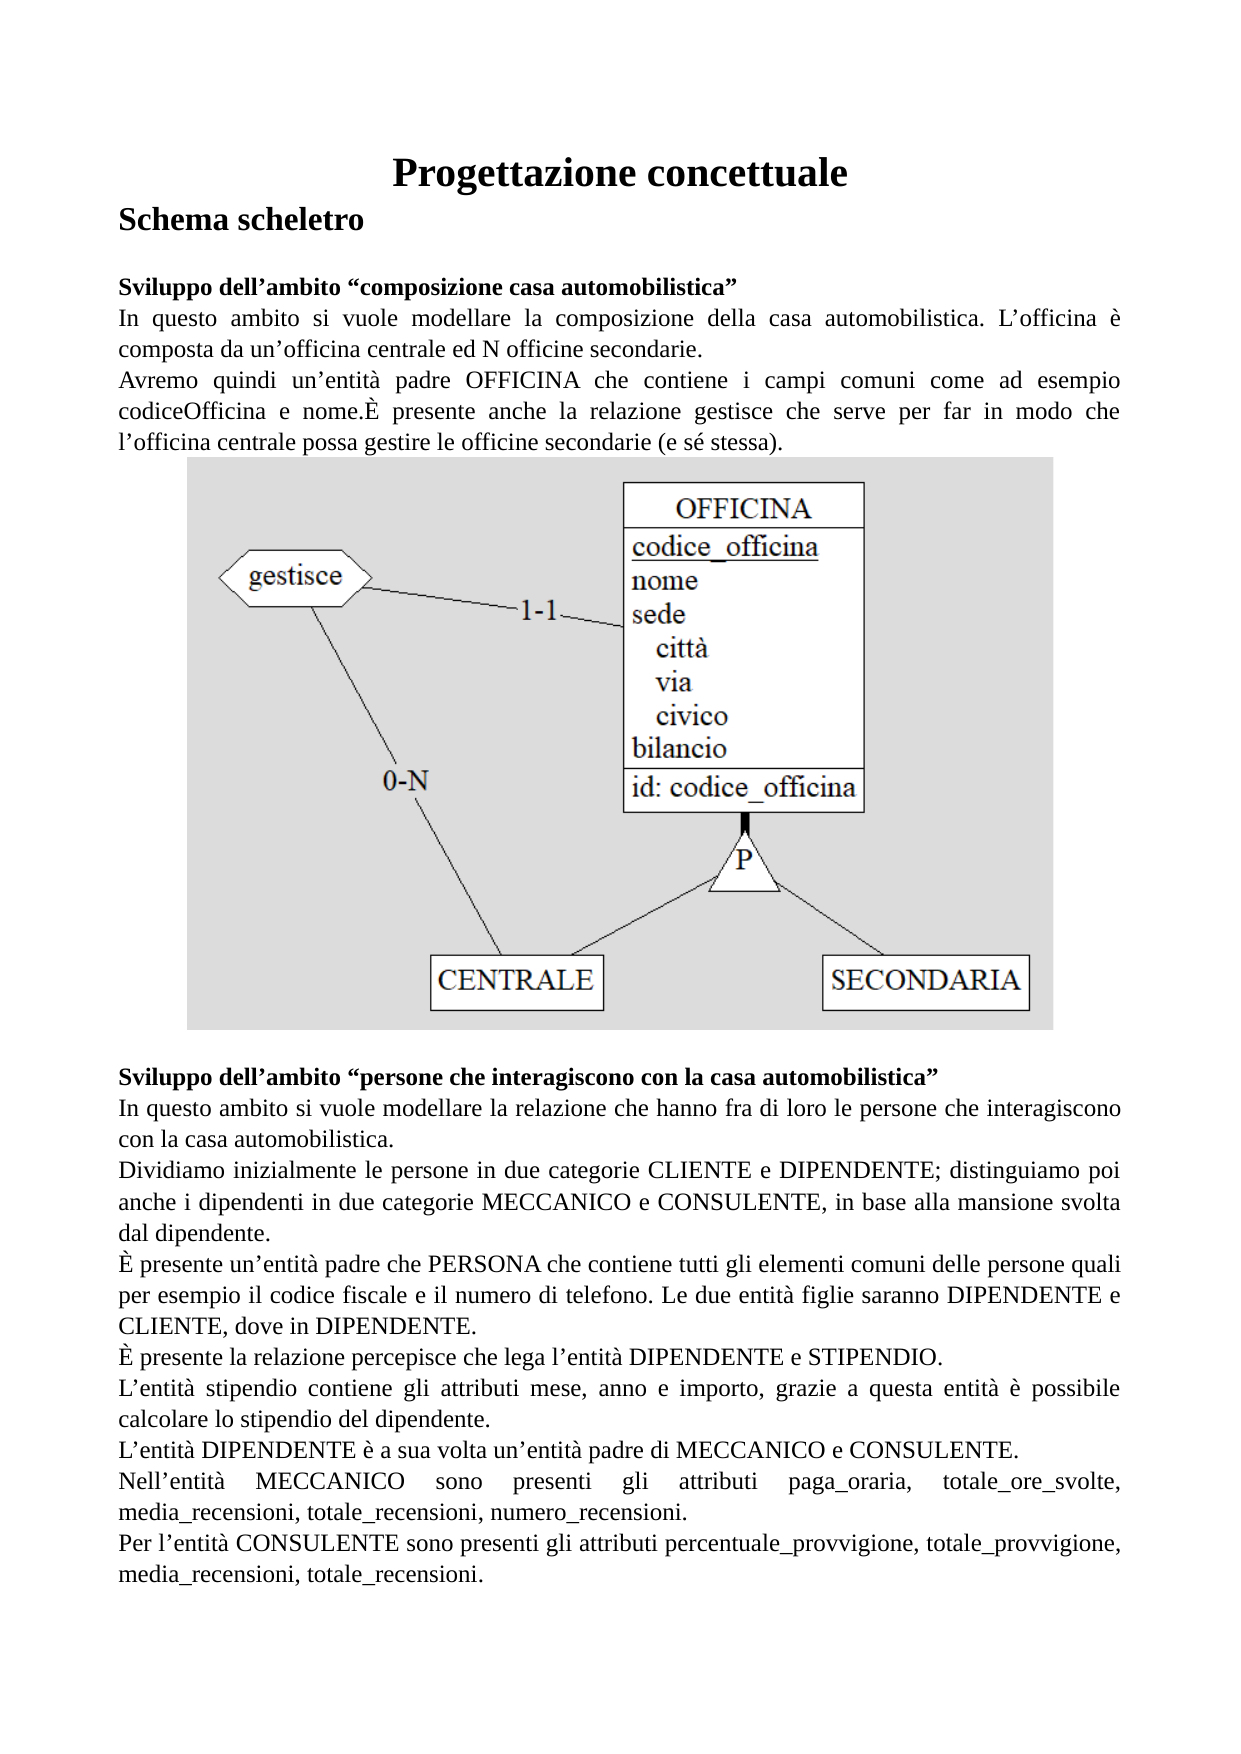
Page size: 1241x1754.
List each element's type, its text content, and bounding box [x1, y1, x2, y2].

text Sviluppo dell’ambito “composizione casa automobilistica” [118, 272, 1122, 300]
text Avremo quindi un’entità padre OFFICINA che contiene i campi comuni come ad esempio codiceOfficina e nome.È presente anche la relazione gestisce che serve per far in modo che l’officina centrale possa gestire le officine secondarie (e sé stessa). [118, 365, 1122, 456]
text Schema scheletro [118, 199, 1122, 238]
text Progettazione concettuale [118, 148, 1122, 196]
text In questo ambito si vuole modellare la composizione della casa automobilistica. L’officina è composta da un’officina centrale ed N officine secondarie. [118, 303, 1122, 362]
text Sviluppo dell’ambito “persone che interagiscono con la casa automobilistica” [118, 1062, 1122, 1091]
text È presente la relazione percepisce che lega l’entità DIPENDENTE e STIPENDIO. [118, 1342, 1122, 1371]
text L’entità stipendio contiene gli attributi mese, anno e importo, grazie a questa entità è possibile calcolare lo stipendio del dipendente. [118, 1373, 1122, 1433]
text Nell’entità MECCANICO sono presenti gli attributi paga_oraria, totale_ore_svolte, media_recensioni, totale_recensioni, numero_recensioni. [118, 1466, 1122, 1526]
text È presente un’entità padre che PERSONA che contiene tutti gli elementi comuni delle persone quali per esempio il codice fiscale e il numero di telefono. Le due entità figlie saranno DIPENDENTE e CLIENTE, dove in DIPENDENTE. [118, 1249, 1122, 1339]
picture [187, 457, 1054, 1030]
text In questo ambito si vuole modellare la relazione che hanno fra di loro le persone che interagiscono con la casa automobilistica. [118, 1093, 1122, 1153]
text Per l’entità CONSULENTE sono presenti gli attributi percentuale_provvigione, totale_provvigione, media_recensioni, totale_recensioni. [118, 1528, 1122, 1588]
text L’entità DIPENDENTE è a sua volta un’entità padre di MECCANICO e CONSULENTE. [118, 1435, 1122, 1464]
text Dividiamo inizialmente le persone in due categorie CLIENTE e DIPENDENTE; distinguiamo poi anche i dipendenti in due categorie MECCANICO e CONSULENTE, in base alla mansione svolta dal dipendente. [118, 1156, 1122, 1246]
